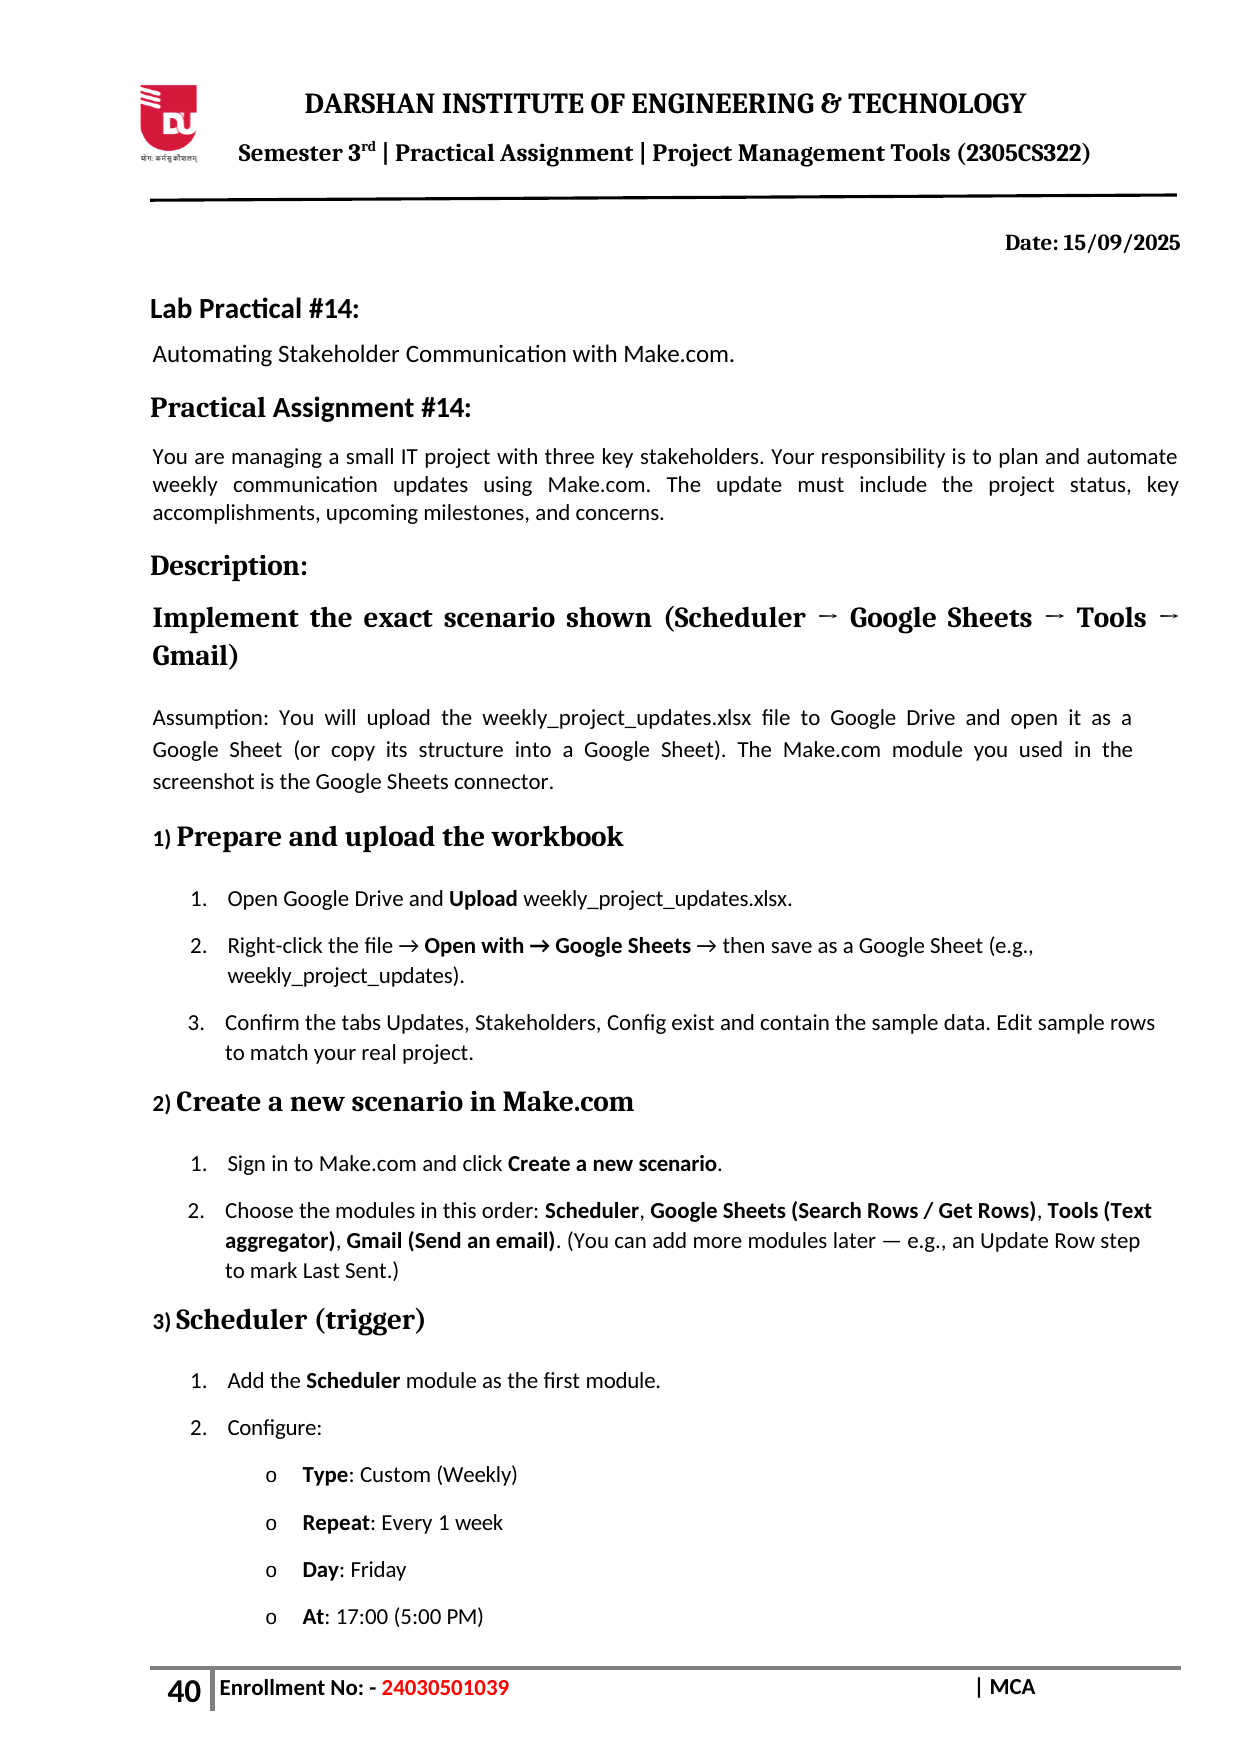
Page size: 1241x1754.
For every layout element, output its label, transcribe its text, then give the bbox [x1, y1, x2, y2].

picture [119, 61, 212, 187]
subtitle Prepare and upload the workbook [152, 821, 1181, 854]
subtitle Lab Practical #14: [150, 290, 1181, 325]
list At: 17:00 (5:00 PM) [265, 1602, 1181, 1631]
list Right-click the file → Open with → Google Sheets → then save as a Google Sheet (e.g., [190, 931, 1181, 959]
text You are managing a small IT project with three key stakeholders. Your responsibility is to plan and automate weekly communication updates using Make.com. The update must include the project status, key accomplishments, upcoming milestones, and concerns. [152, 442, 1180, 527]
list Confirm the tabs Updates, Stakeholders, Config exist and contain the sample data. Edit sample rows to match your real project. [187, 1008, 1179, 1066]
list Configure: [190, 1413, 1181, 1441]
list Sign in to Make.com and click Create a new scenario. [190, 1149, 1181, 1177]
text Automating Stakeholder Communication with Make.com. [152, 338, 1181, 368]
text Assumption: You will upload the weekly_project_updates.xlsx file to Google Drive and open it as a Google Sheet (or copy its structure into a Google Sheet). The Make.com module you used in the screenshot is the Google Sheets connector. [152, 703, 1133, 796]
list Choose the modules in this order: Scheduler, Google Sheets (Search Rows / Get Rows), Tools (Text aggregator), Gmail (Send an email). (You can add more modules later — e.g., an Update Row step to mark Last Sent.) [187, 1196, 1164, 1284]
subtitle Scheduler (trigger) [152, 1303, 1181, 1337]
list Add the Scheduler module as the first module. [190, 1367, 1181, 1394]
subtitle Create a new scenario in Make.com [152, 1085, 1181, 1119]
list Day: Friday [265, 1555, 1181, 1584]
subtitle Description: [150, 547, 1181, 583]
list Repeat: Every 1 week [265, 1508, 1181, 1536]
subtitle Practical Assignment #14: [150, 389, 1181, 425]
subtitle Implement the exact scenario shown (Scheduler → Google Sheets → Tools → Gmail) [152, 601, 1181, 673]
text weekly_project_updates). [227, 961, 1181, 989]
list Open Google Drive and Upload weekly_project_updates.xlsx. [190, 884, 1181, 912]
list Type: Custom (Weekly) [265, 1460, 1181, 1489]
